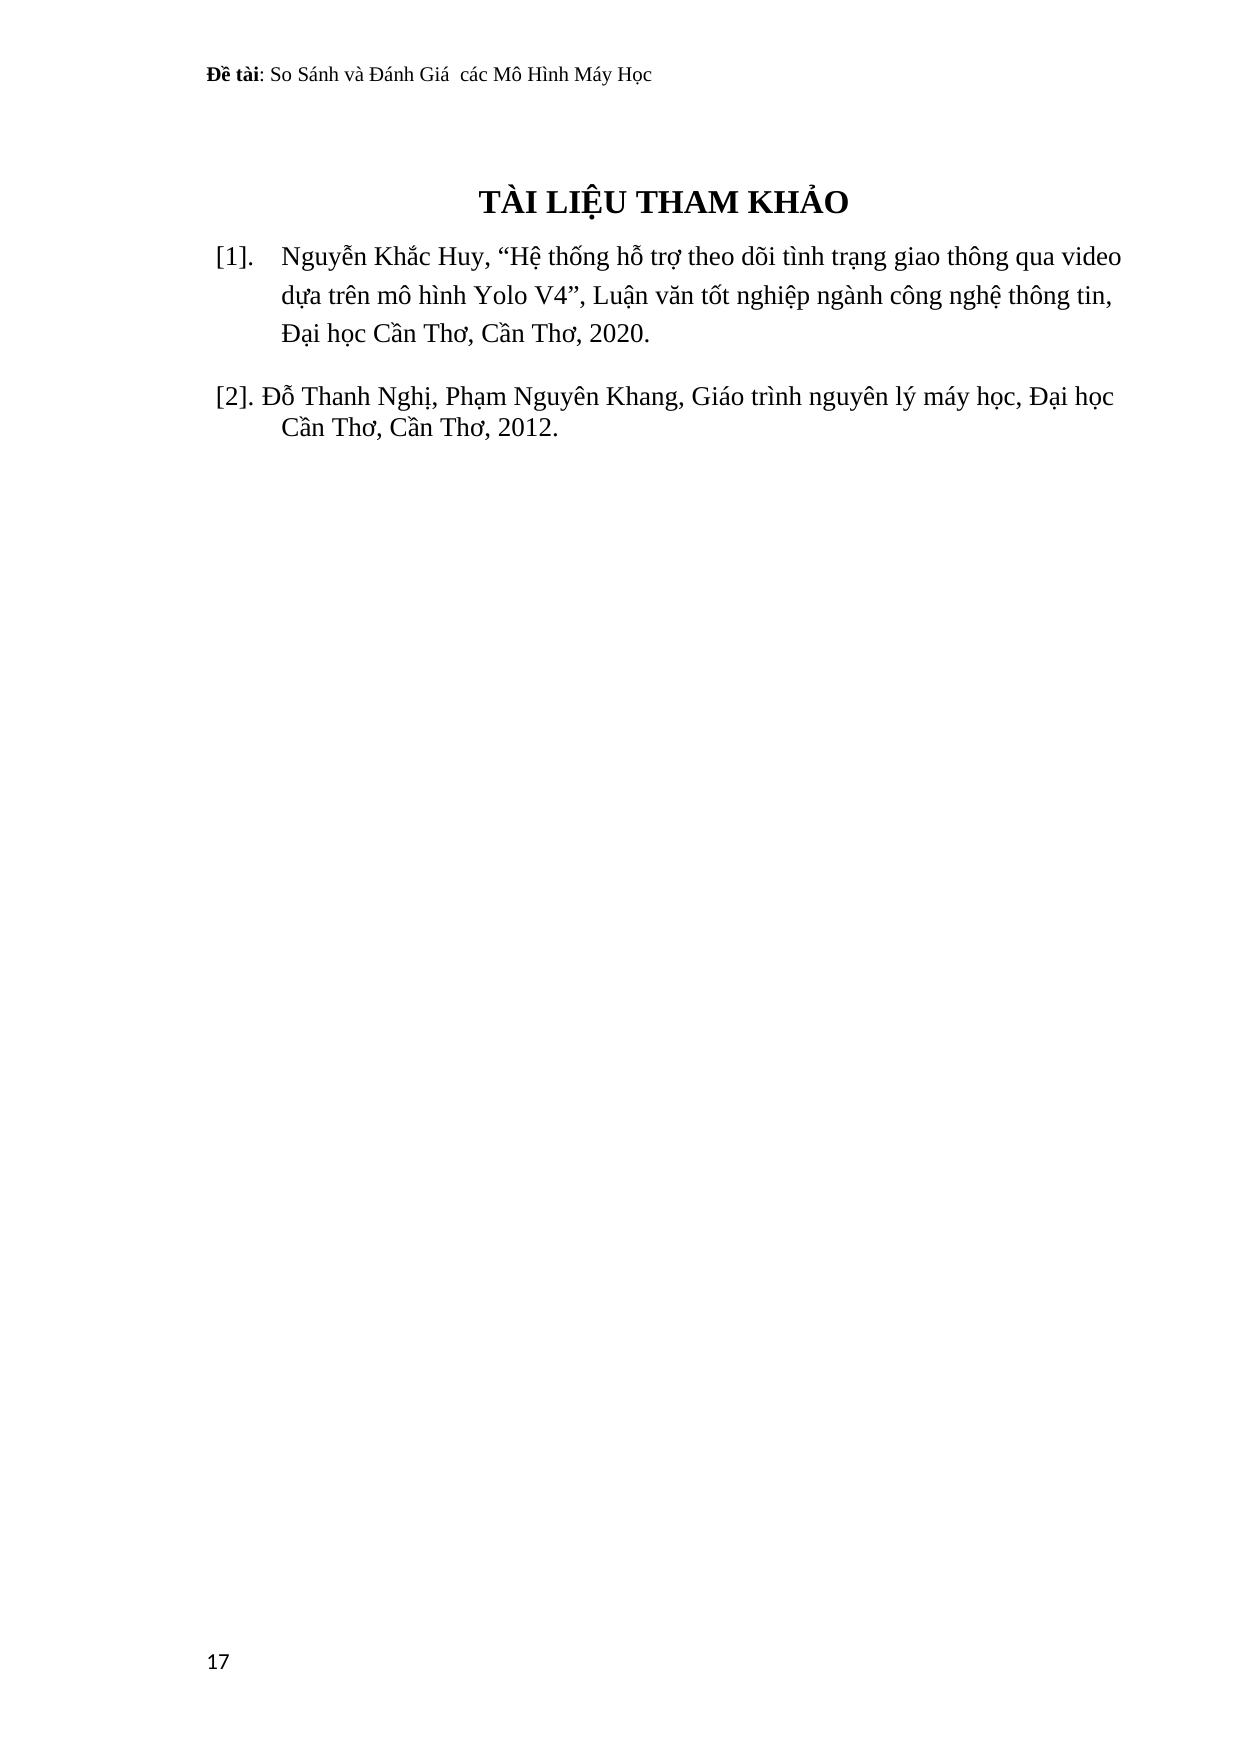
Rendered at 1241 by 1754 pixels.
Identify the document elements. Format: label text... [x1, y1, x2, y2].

text [1]. Nguyễn Khắc Huy, “Hệ thống hỗ trợ theo dõi tình trạng giao thông qua video dựa trên mô hình Yolo V4”, Luận văn tốt nghiệp ngành công nghệ thông tin, Đại học Cần Thơ, Cần Thơ, 2020. [216, 241, 1132, 348]
subtitle TÀI LIỆU THAM KHẢO [221, 182, 1107, 220]
text [2]. Đỗ Thanh Nghị, Phạm Nguyên Khang, Giáo trình nguyên lý máy học, Đại học Cần Thơ, Cần Thơ, 2012. [216, 380, 1123, 442]
